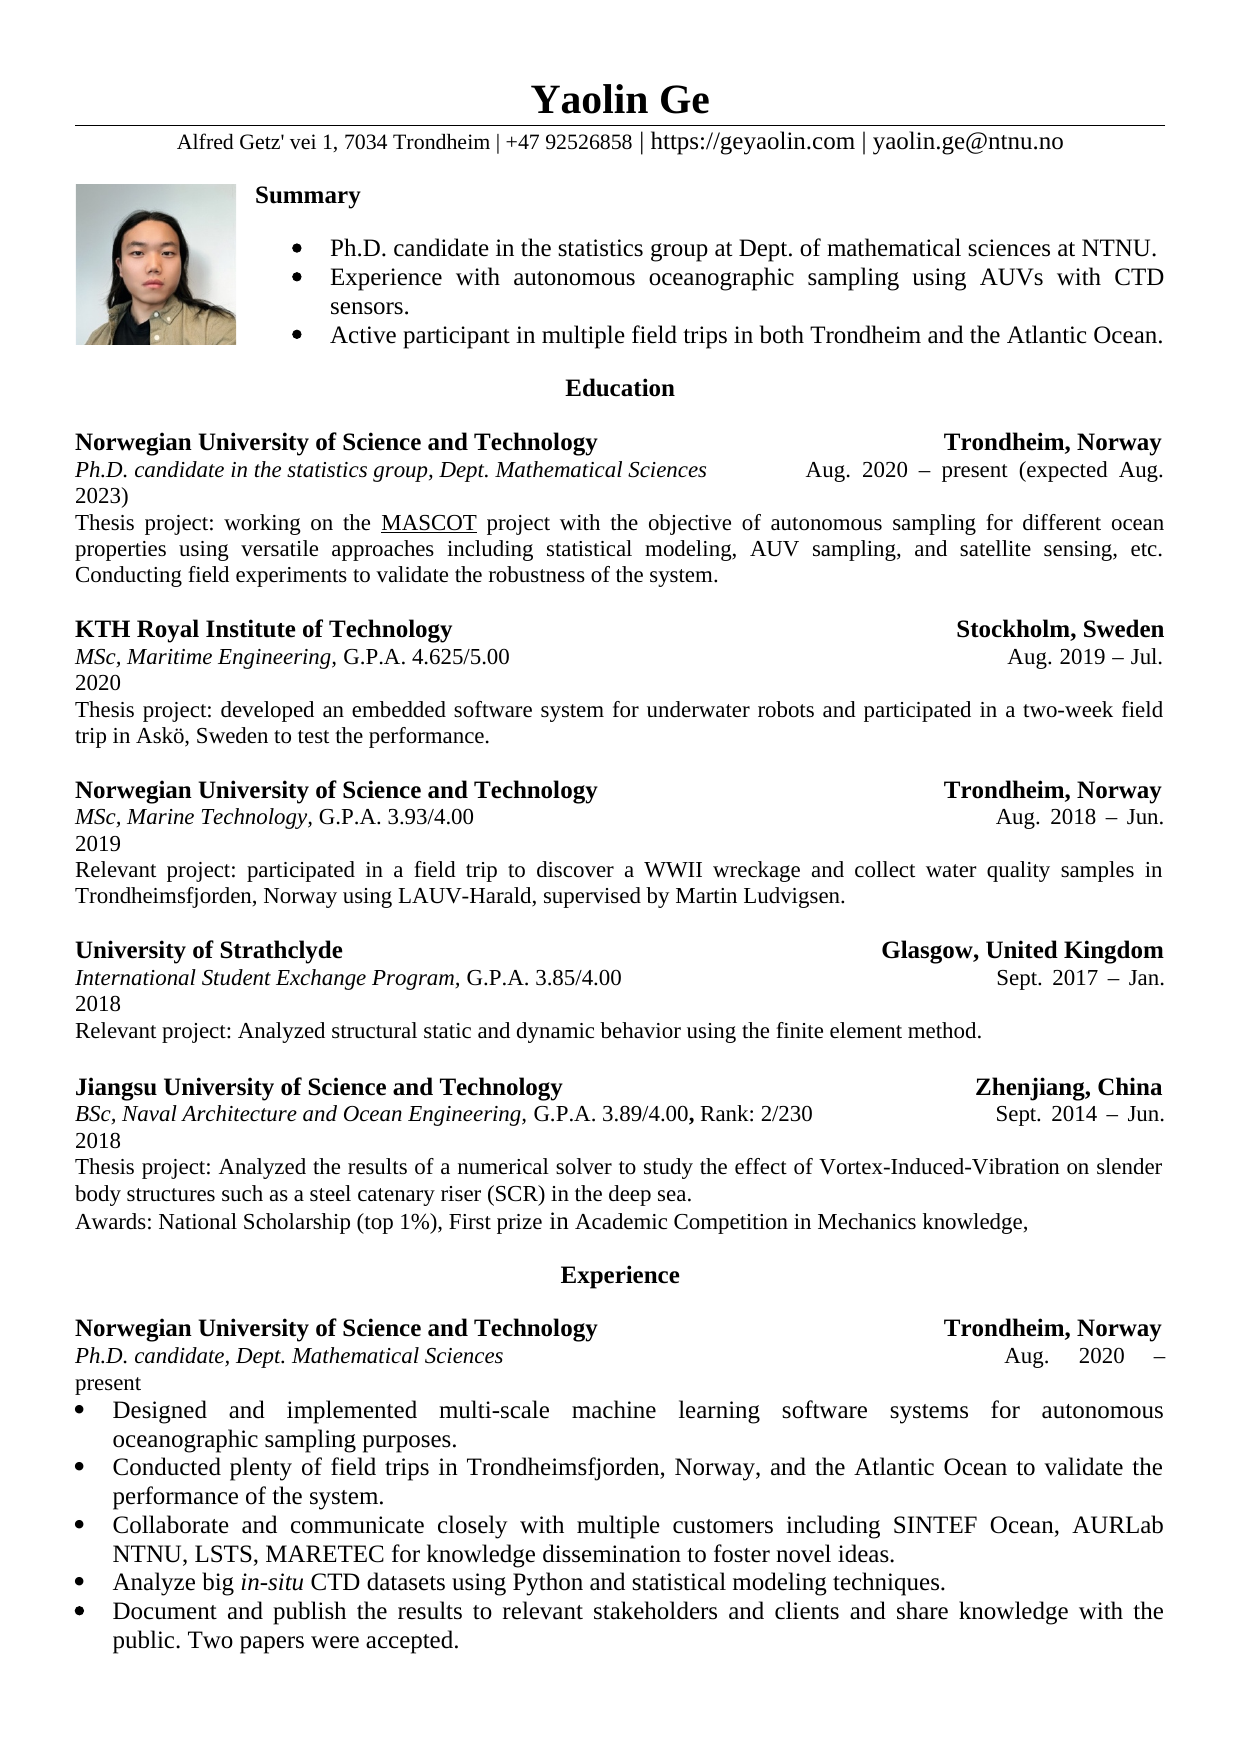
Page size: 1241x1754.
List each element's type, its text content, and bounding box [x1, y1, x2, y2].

list Conducted plenty of field trips in Trondheimsfjorden, Norway, and the Atlantic Ocean to validate the performance of the system. [75, 1452, 1165, 1510]
list Experience with autonomous oceanographic sampling using AUVs with CTD sensors. [237, 262, 1165, 320]
text Norwegian University of Science and Technology Trondheim, Norway [75, 775, 1165, 803]
text Thesis project: Analyzed the results of a numerical solver to study the effect of Vortex-Induced-Vibration on slender body structures such as a steel catenary riser (SCR) in the deep sea. [75, 1153, 1165, 1206]
text Ph.D. candidate in the statistics group, Dept. Mathematical Sciences Aug. 2020 – present (expected Aug. 2023) [75, 456, 1165, 509]
text Thesis project: working on the MASCOT project with the objective of autonomous sampling for different ocean properties using versatile approaches including statistical modeling, AUV sampling, and satellite sensing, etc. Conducting field experiments to validate the robustness of the system. [75, 509, 1165, 588]
text Norwegian University of Science and Technology Trondheim, Norway [75, 1313, 1165, 1342]
list Designed and implemented multi-scale machine learning software systems for autonomous oceanographic sampling purposes. [75, 1395, 1165, 1452]
text Alfred Getz' vei 1, 7034 Trondheim | +47 92526858 | https://geyaolin.com | yaolin.ge@ntnu.no [75, 126, 1165, 155]
text Thesis project: developed an embedded software system for underwater robots and participated in a two-week field trip in Askö, Sweden to test the performance. [75, 696, 1165, 748]
list Ph.D. candidate in the statistics group at Dept. of mathematical sciences at NTNU. [237, 233, 1165, 262]
text International Student Exchange Program, G.P.A. 3.85/4.00 Sept. 2017 – Jan. 2018 [75, 964, 1165, 1017]
text Experience [75, 1260, 1165, 1288]
text BSc, Naval Architecture and Ocean Engineering, G.P.A. 3.89/4.00, Rank: 2/230 Sept. 2014 – Jun. 2018 [75, 1101, 1165, 1153]
text MSc, Maritime Engineering, G.P.A. 4.625/5.00 Aug. 2019 – Jul. 2020 [75, 643, 1165, 696]
text Summary [75, 180, 1165, 208]
text MSc, Marine Technology, G.P.A. 3.93/4.00 Aug. 2018 – Jun. 2019 [75, 803, 1165, 856]
text Ph.D. candidate, Dept. Mathematical Sciences Aug. 2020 – present [75, 1342, 1165, 1395]
list Document and publish the results to relevant stakeholders and clients and share knowledge with the public. Two papers were accepted. [75, 1596, 1165, 1654]
text Jiangsu University of Science and Technology Zhenjiang, China [75, 1072, 1165, 1101]
list Collaborate and communicate closely with multiple customers including SINTEF Ocean, AURLab NTNU, LSTS, MARETEC for knowledge dissemination to foster novel ideas. [75, 1510, 1165, 1567]
text Relevant project: Analyzed structural static and dynamic behavior using the finite element method. [75, 1017, 1165, 1043]
text KTH Royal Institute of Technology Stockholm, Sweden [75, 614, 1165, 643]
picture [75, 184, 237, 345]
list Active participant in multiple field trips in both Trondheim and the Atlantic Ocean. [112, 320, 1165, 348]
text University of Strathclyde Glasgow, United Kingdom [75, 935, 1165, 964]
text Relevant project: participated in a field trip to discover a WWII wreckage and collect water quality samples in Trondheimsfjorden, Norway using LAUV-Harald, supervised by Martin Ludvigsen. [75, 856, 1165, 909]
text Education [75, 373, 1165, 402]
list Analyze big in-situ CTD datasets using Python and statistical modeling techniques. [75, 1567, 1165, 1596]
text Awards: National Scholarship (top 1%), First prize in Academic Competition in Mechanics knowledge, [75, 1206, 1165, 1235]
text Yaolin Ge [75, 75, 1165, 125]
text Norwegian University of Science and Technology Trondheim, Norway [75, 427, 1165, 456]
